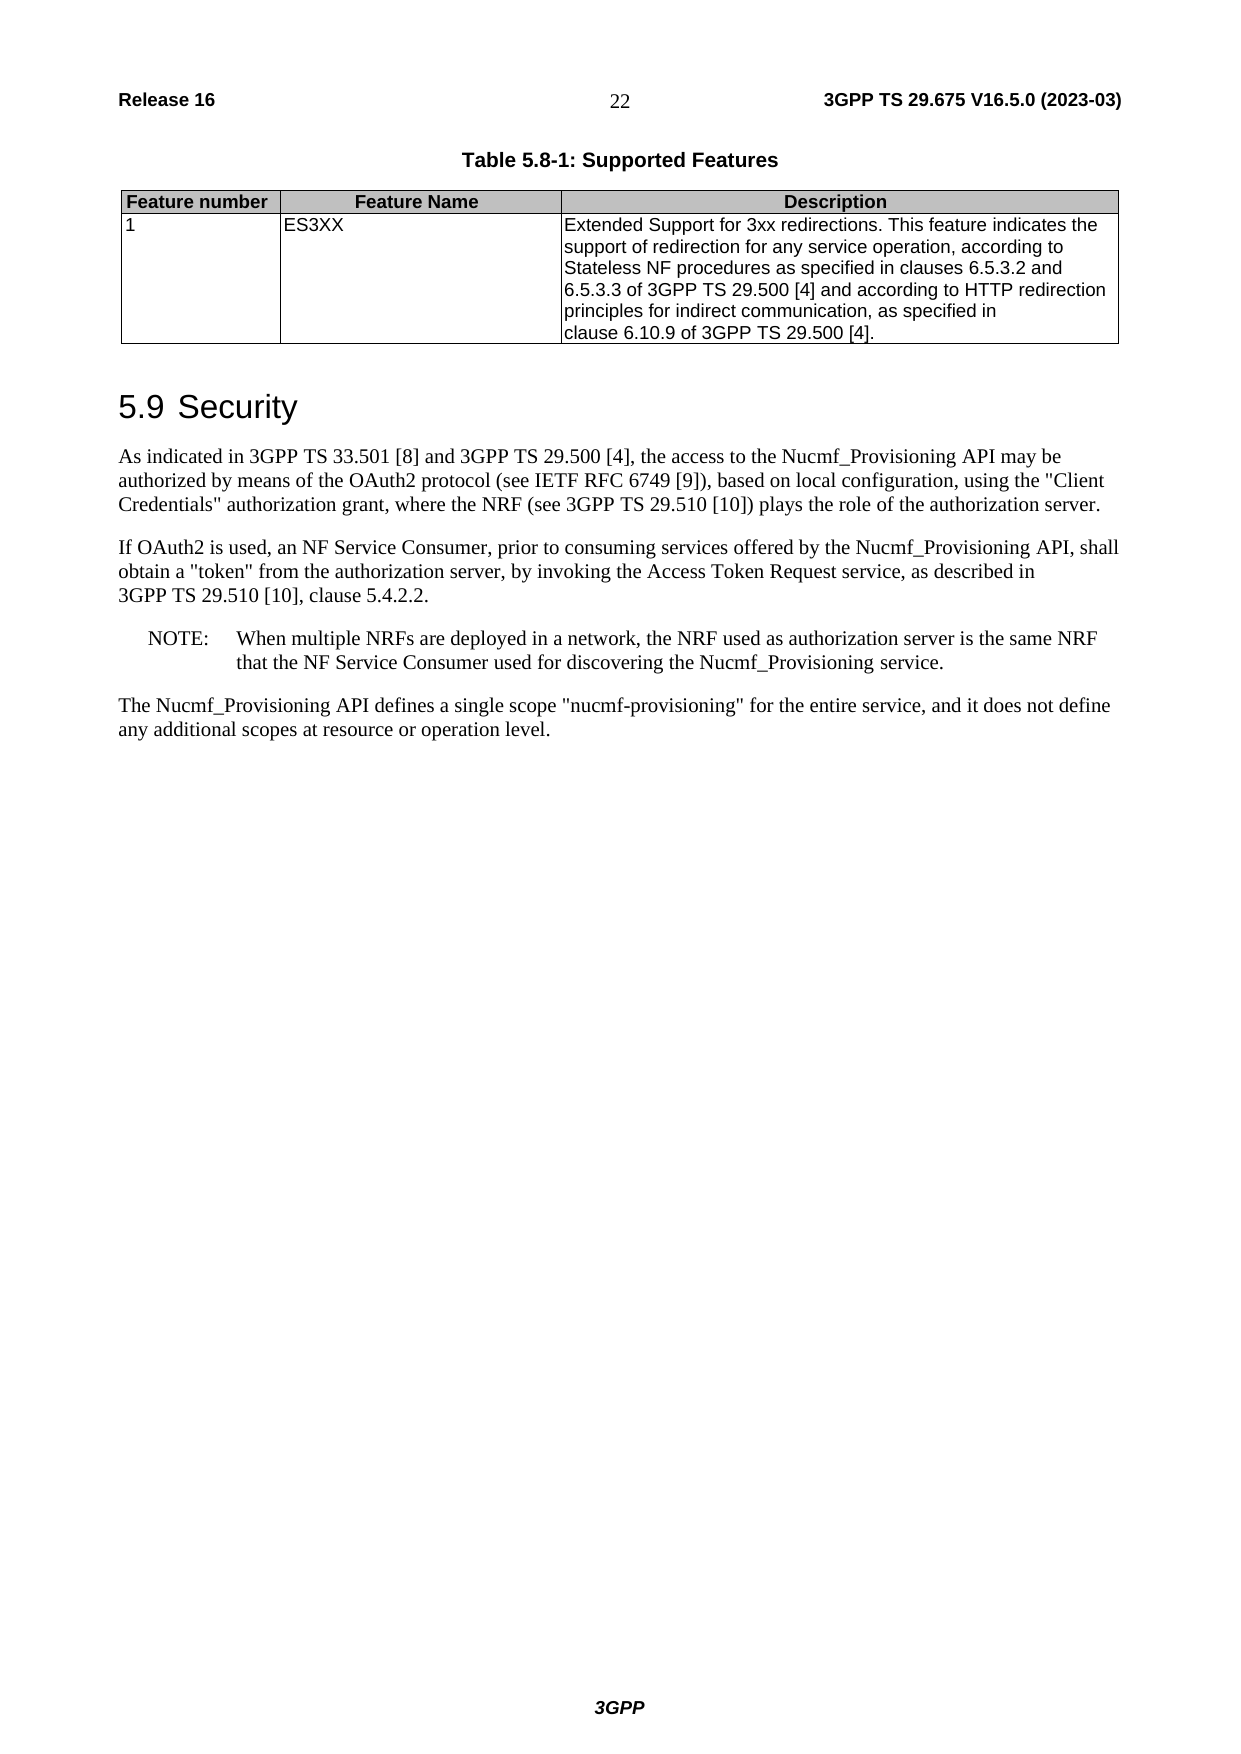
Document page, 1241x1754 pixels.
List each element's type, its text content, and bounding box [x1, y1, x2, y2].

table_cell ES3XX [281, 214, 561, 343]
table_header Description [562, 191, 1118, 213]
table_header Feature Name [281, 191, 561, 213]
text If OAuth2 is used, an NF Service Consumer, prior to consuming services offered by the Nucmf_Provisioning API, shall obtain a "token" from the authorization server, by invoking the Access Token Request service, as described in 3GPP TS 29.510 [10], clause 5.4.2.2. [118, 535, 1122, 607]
text As indicated in 3GPP TS 33.501 [8] and 3GPP TS 29.500 [4], the access to the Nucmf_Provisioning API may be authorized by means of the OAuth2 protocol (see IETF RFC 6749 [9]), based on local configuration, using the "Client Credentials" authorization grant, where the NRF (see 3GPP TS 29.510 [10]) plays the role of the authorization server. [118, 444, 1122, 516]
text NOTE: When multiple NRFs are deployed in a network, the NRF used as authorization server is the same NRF that the NF Service Consumer used for discovering the Nucmf_Provisioning service. [148, 626, 1122, 674]
subtitle 5.9 Security [118, 387, 1122, 426]
text The Nucmf_Provisioning API defines a single scope "nucmf-provisioning" for the entire service, and it does not define any additional scopes at resource or operation level. [118, 693, 1122, 741]
text Table 5.8-1: Supported Features [118, 147, 1122, 171]
table_cell 1 [122, 214, 280, 343]
table_header Feature number [122, 191, 280, 213]
table_cell Extended Support for 3xx redirections. This feature indicates the support of redirection for any service operation, according to Stateless NF procedures as specified in clauses 6.5.3.2 and 6.5.3.3 of 3GPP TS 29.500 [4] and according to HTTP redirection principles for indirect communication, as specified in clause 6.10.9 of 3GPP TS 29.500 [4]. [562, 214, 1118, 343]
